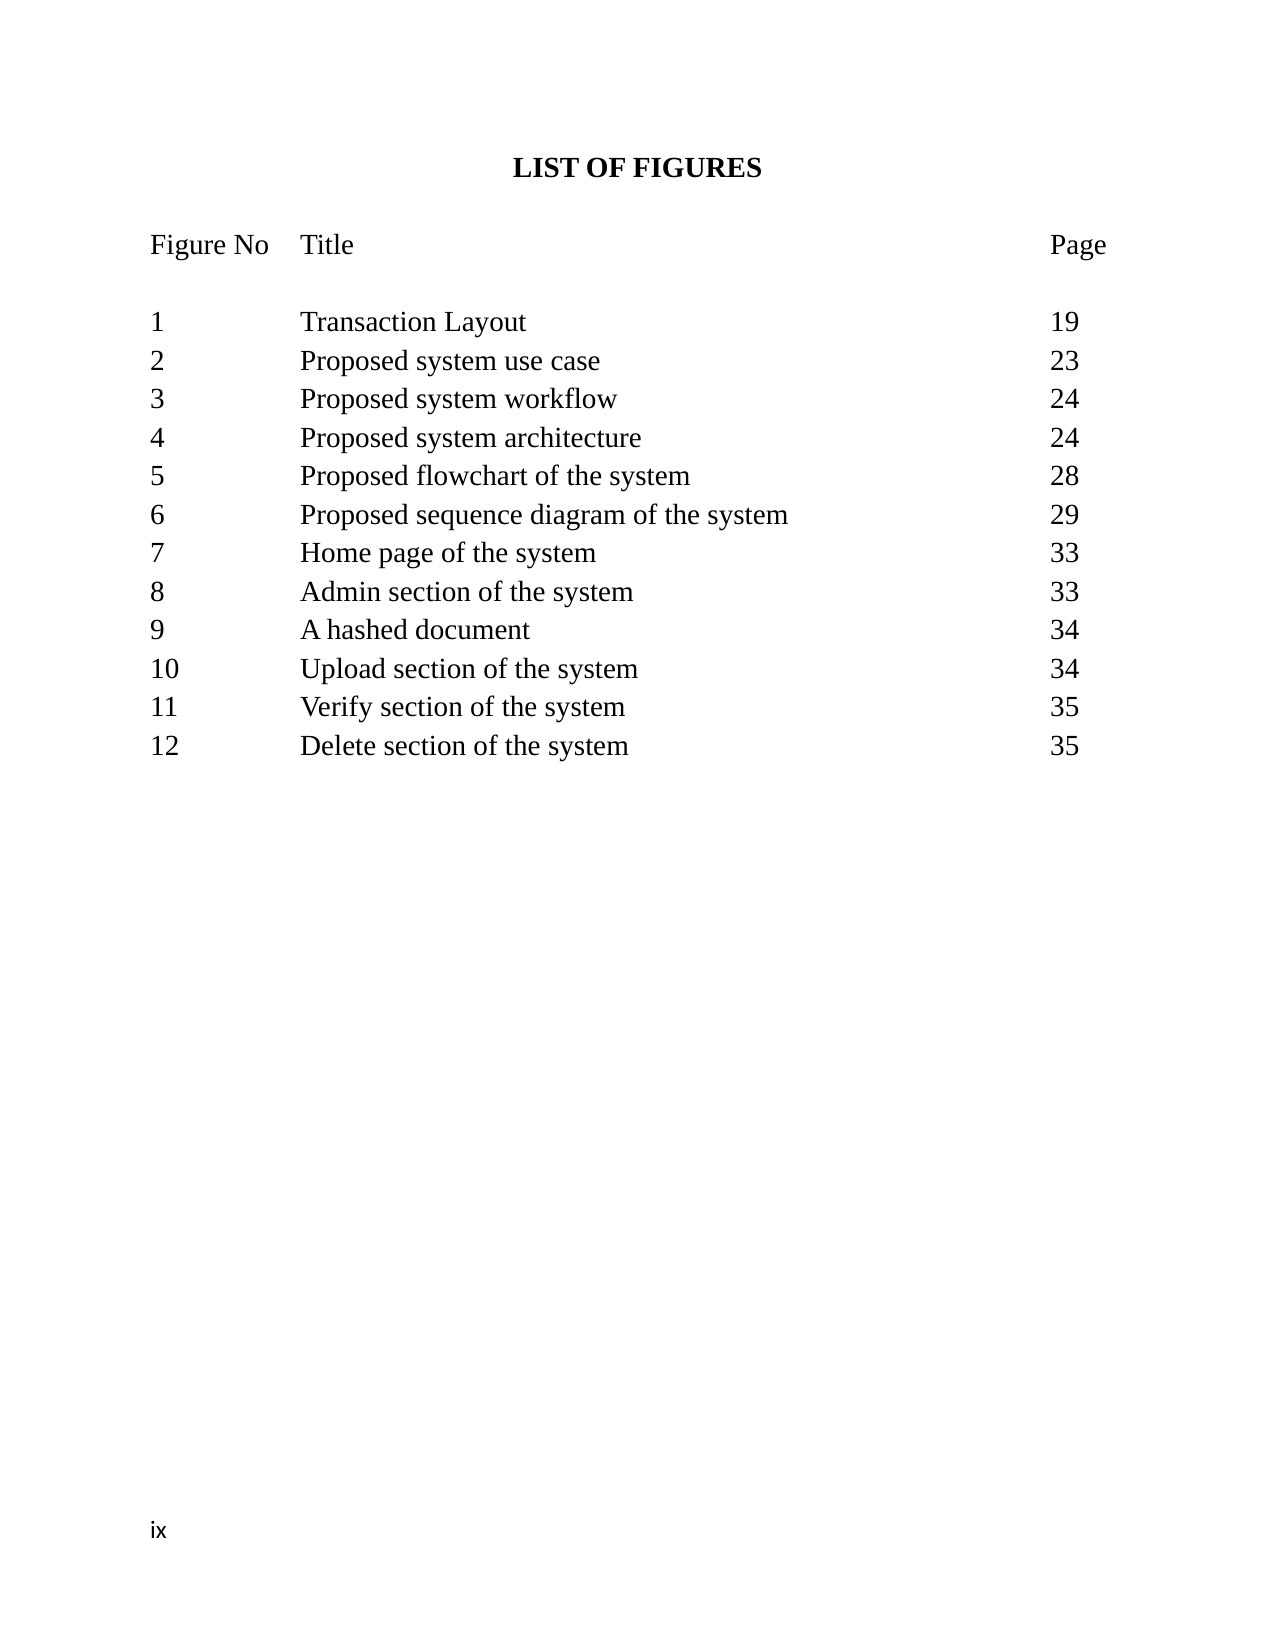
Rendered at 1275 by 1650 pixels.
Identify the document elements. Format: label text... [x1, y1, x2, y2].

text 8 Admin section of the system 33 [150, 574, 1125, 607]
text 3 Proposed system workflow 24 [150, 381, 1125, 415]
text 10 Upload section of the system 34 [150, 651, 1125, 684]
text 9 A hashed document 34 [150, 612, 1125, 646]
text 4 Proposed system architecture 24 [150, 420, 1125, 453]
text 2 Proposed system use case 23 [150, 343, 1125, 376]
text 6 Proposed sequence diagram of the system 29 [150, 497, 1125, 530]
text 5 Proposed flowchart of the system 28 [150, 458, 1125, 492]
text 7 Home page of the system 33 [150, 535, 1125, 569]
text Figure No Title Page [150, 227, 1125, 261]
text 1 Transaction Layout 19 [150, 304, 1125, 338]
text LIST OF FIGURES [150, 150, 1125, 183]
text 12 Delete section of the system 35 [150, 728, 1125, 762]
text 11 Verify section of the system 35 [150, 689, 1125, 723]
